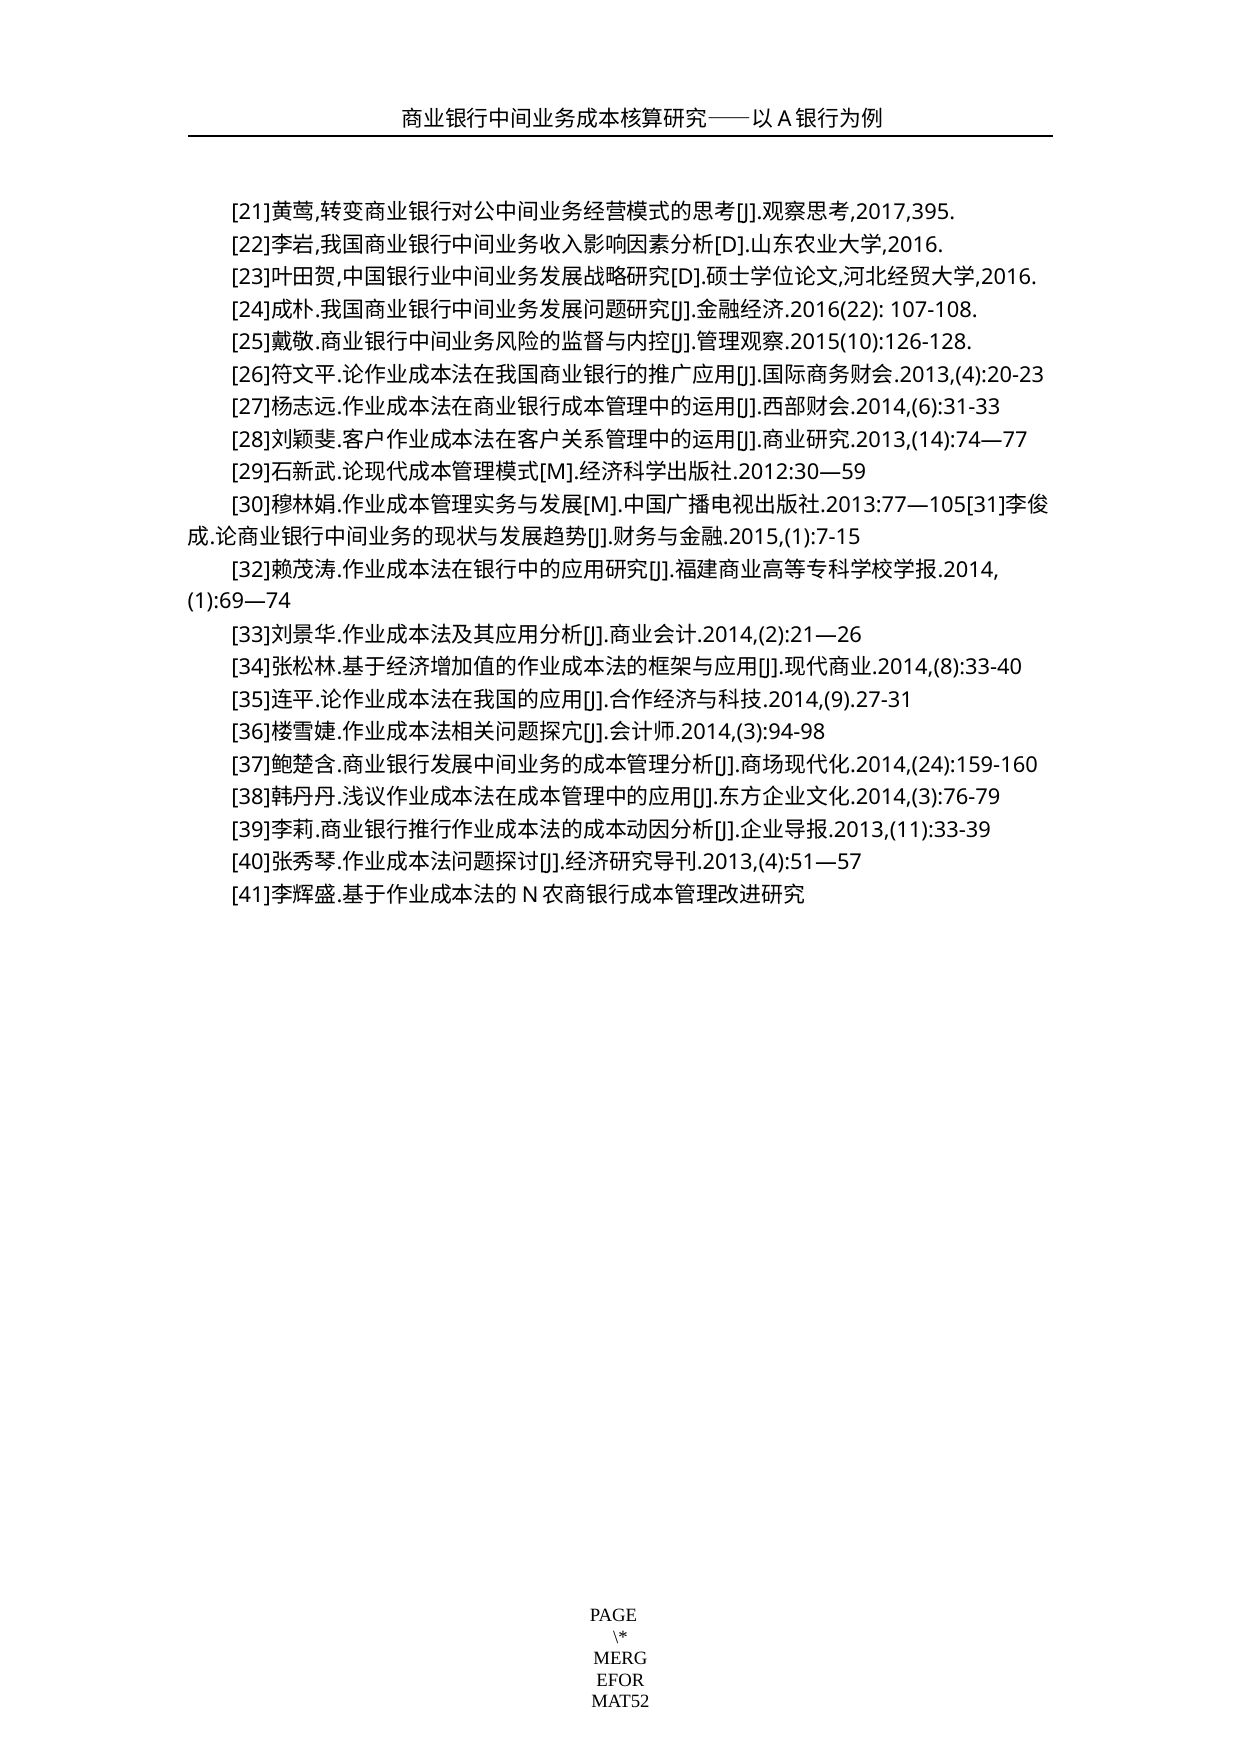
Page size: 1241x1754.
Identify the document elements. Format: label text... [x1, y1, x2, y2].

text [35]连平.论作业成本法在我国的应用[J].合作经济与科技.2014,(9).27-31 [187, 682, 1053, 714]
text [28]刘颖斐.客户作业成本法在客户关系管理中的运用[J].商业研究.2013,(14):74—77 [187, 422, 1053, 454]
text [34]张松林.基于经济增加值的作业成本法的框架与应用[J].现代商业.2014,(8):33-40 [187, 649, 1053, 682]
text [37]鲍楚含.商业银行发展中间业务的成本管理分析[J].商场现代化.2014,(24):159-160 [187, 747, 1053, 779]
text [23]叶田贺,中国银行业中间业务发展战略研究[D].硕士学位论文,河北经贸大学,2016. [187, 259, 1053, 292]
text [36]楼雪婕.作业成本法相关问题探宂[J].会计师.2014,(3):94-98 [187, 714, 1053, 747]
text [30]穆林娟.作业成本管理实务与发展[M].中国广播电视出版社.2013:77—105[31]李俊成.论商业银行中间业务的现状与发展趋势[J].财务与金融.2015,(1):7-15 [187, 487, 1053, 552]
text [25]戴敬.商业银行中间业务风险的监督与内控[J].管理观察.2015(10):126-128. [187, 324, 1053, 357]
text [39]李莉.商业银行推行作业成本法的成本动因分析[J].企业导报.2013,(11):33-39 [187, 812, 1053, 844]
text [22]李岩,我国商业银行中间业务收入影响因素分析[D].山东农业大学,2016. [187, 227, 1053, 259]
text [38]韩丹丹.浅议作业成本法在成本管理中的应用[J].东方企业文化.2014,(3):76-79 [187, 779, 1053, 812]
text [29]石新武.论现代成本管理模式[M].经济科学出版社.2012:30—59 [187, 454, 1053, 487]
text [24]成朴.我国商业银行中间业务发展问题研究[J].金融经济.2016(22): 107-108. [187, 292, 1053, 324]
text [40]张秀琴.作业成本法问题探讨[J].经济研究导刊.2013,(4):51—57 [187, 844, 1053, 877]
text [26]符文平.论作业成本法在我国商业银行的推广应用[J].国际商务财会.2013,(4):20-23 [187, 357, 1053, 389]
text [41]李辉盛.基于作业成本法的N农商银行成本管理改进研究 [187, 877, 1053, 909]
text [32]赖茂涛.作业成本法在银行中的应用研究[J].福建商业高等专科学校学报.2014,(1):69—74 [187, 552, 1053, 617]
text [33]刘景华.作业成本法及其应用分析[J].商业会计.2014,(2):21—26 [187, 617, 1053, 649]
text [27]杨志远.作业成本法在商业银行成本管理中的运用[J].西部财会.2014,(6):31-33 [187, 389, 1053, 422]
text [21]黄莺,转变商业银行对公中间业务经营模式的思考[J].观察思考,2017,395. [187, 194, 1053, 227]
